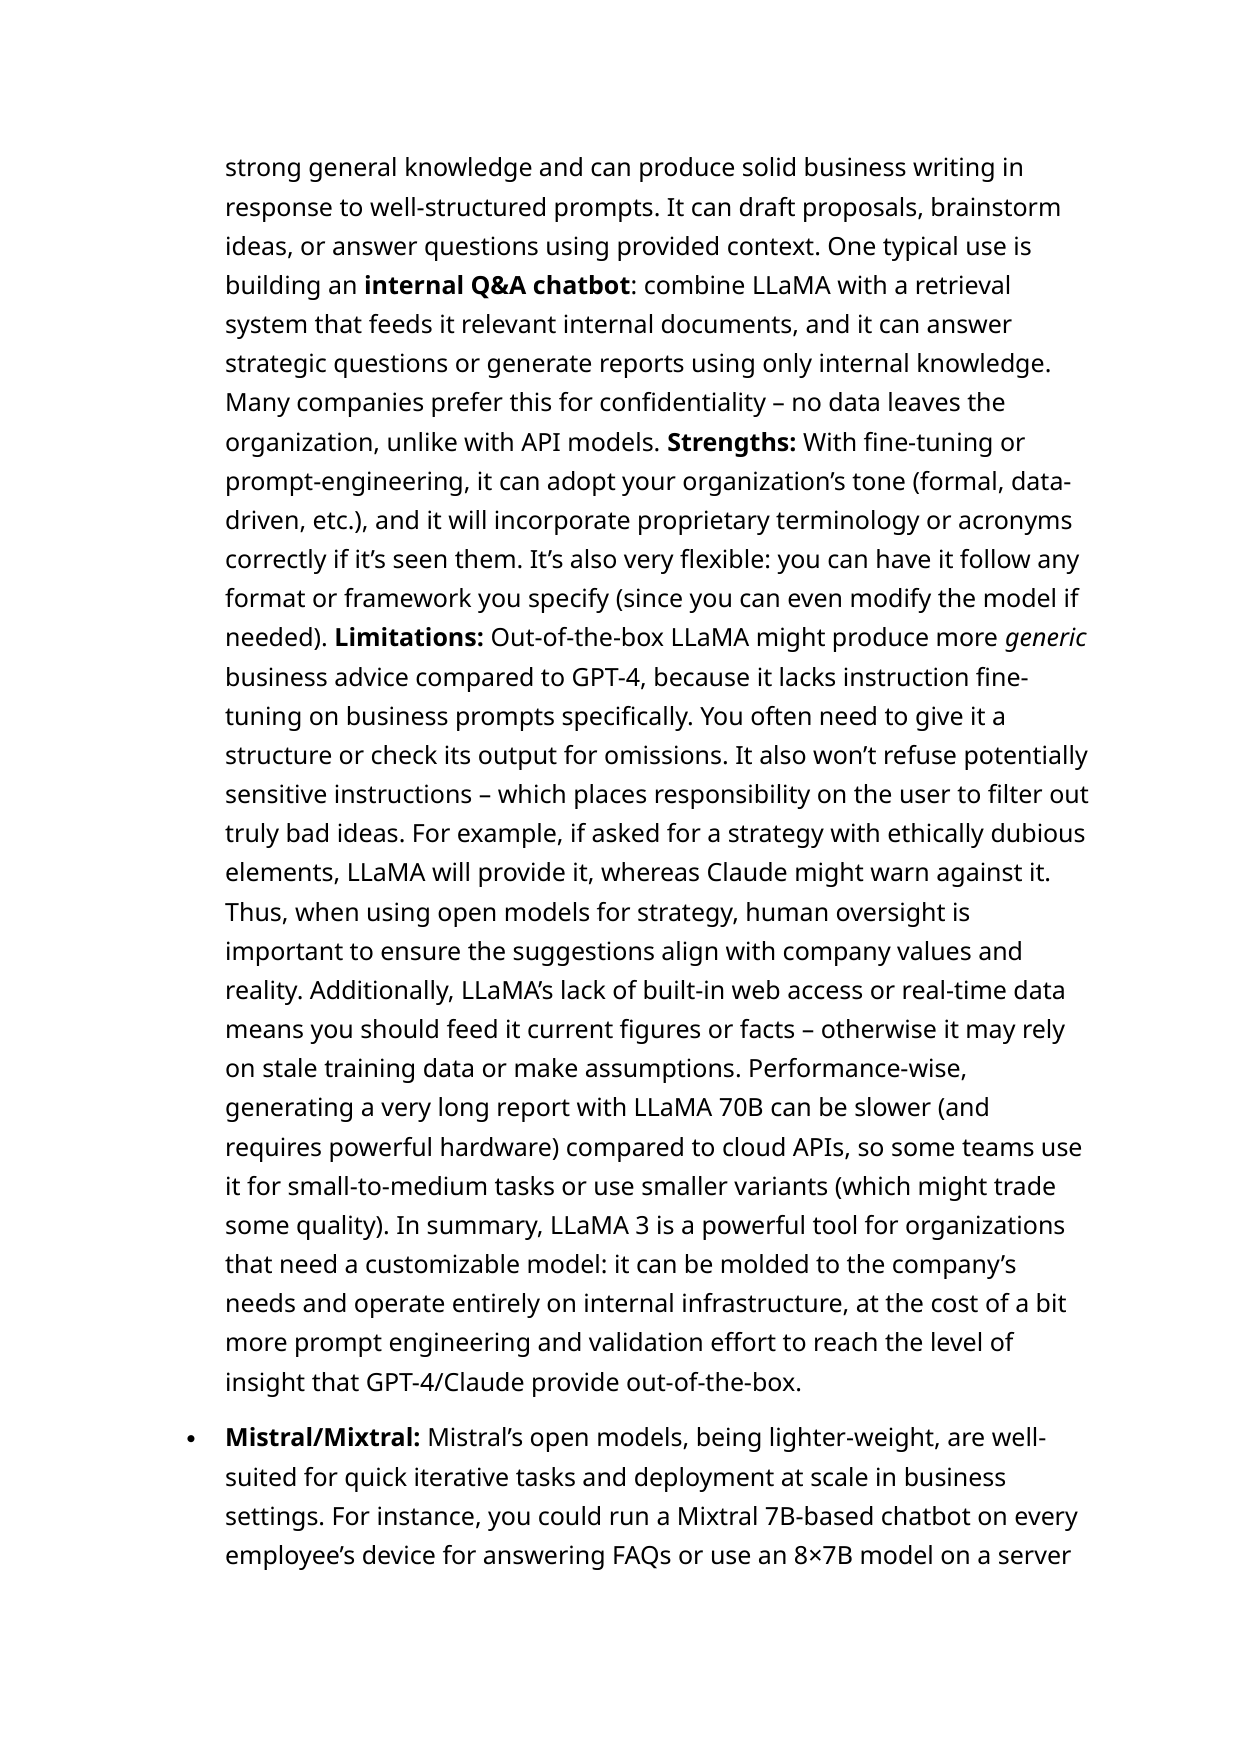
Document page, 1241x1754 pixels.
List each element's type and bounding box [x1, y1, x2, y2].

list [187, 150, 1090, 1398]
list [187, 1420, 1090, 1572]
